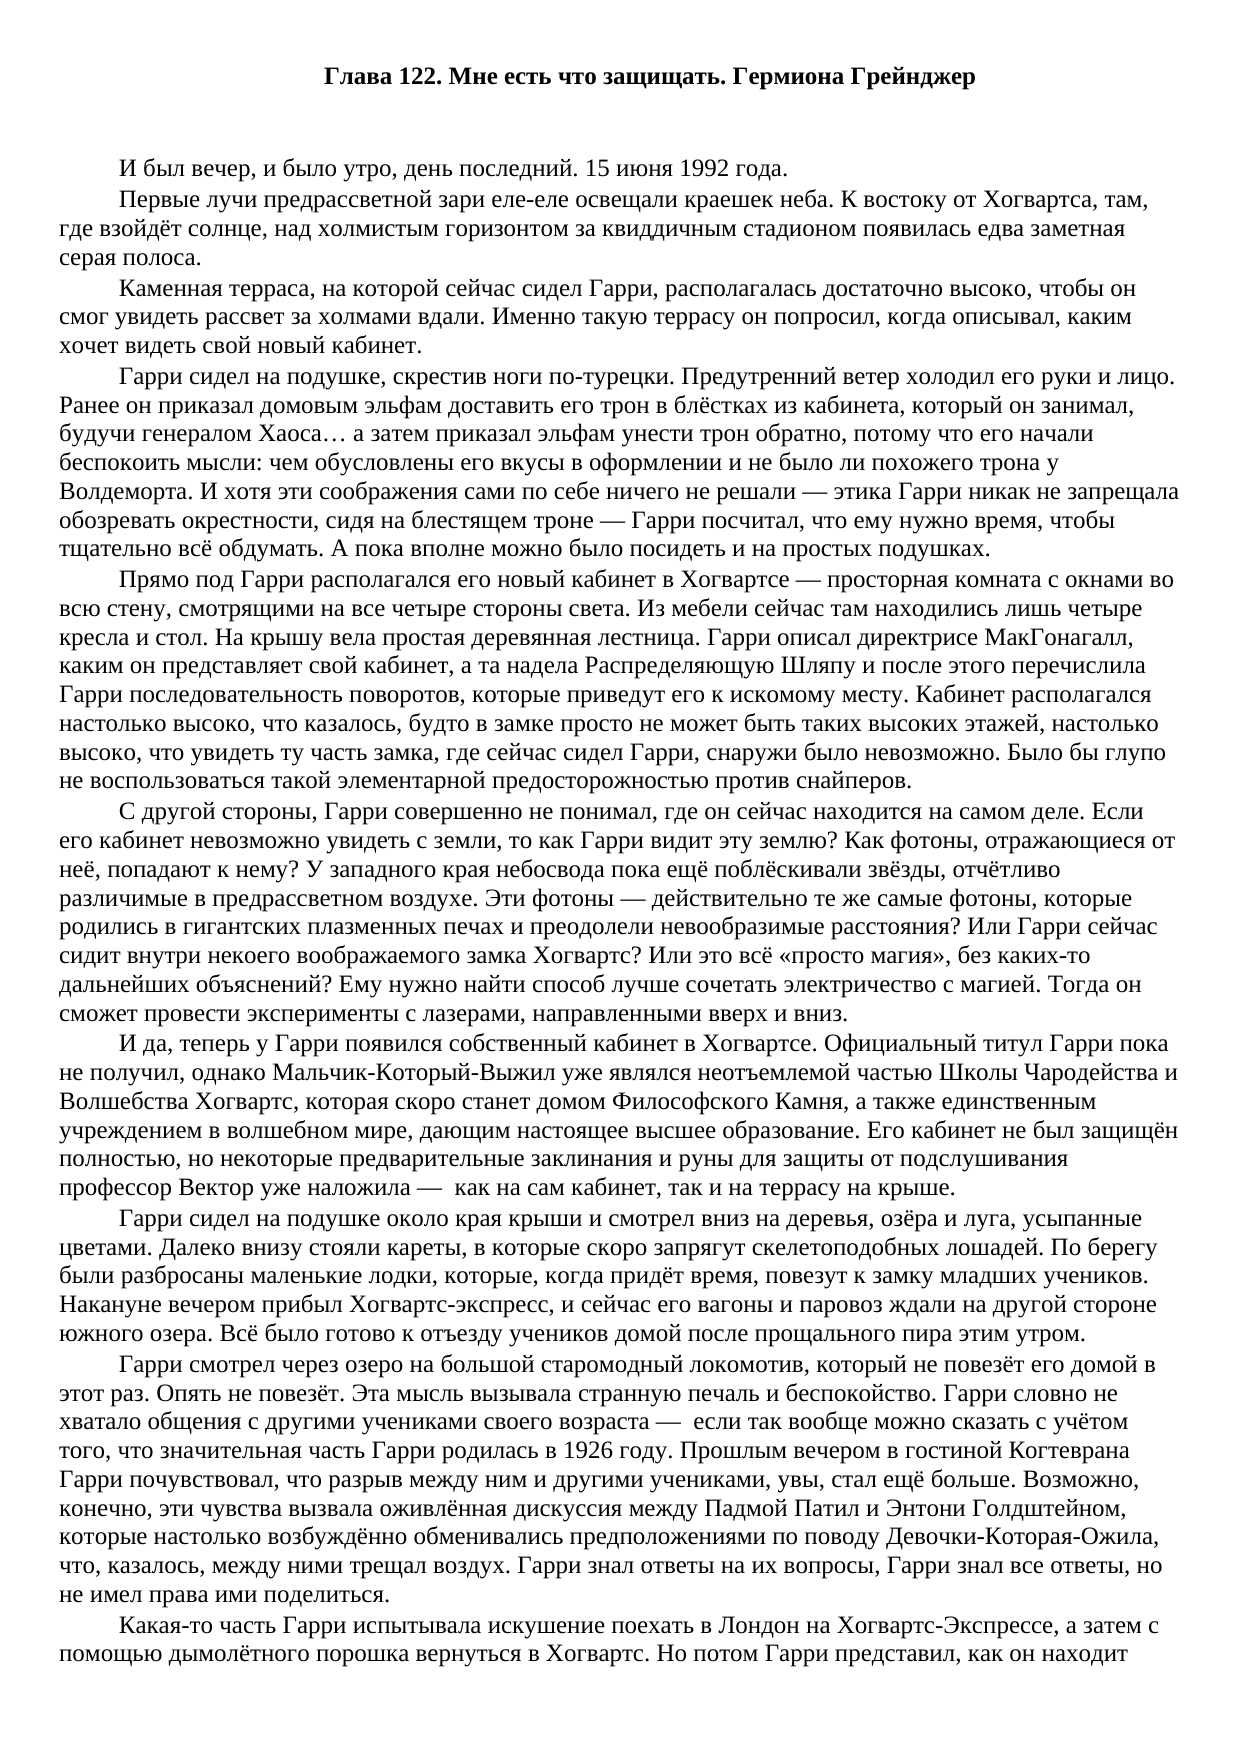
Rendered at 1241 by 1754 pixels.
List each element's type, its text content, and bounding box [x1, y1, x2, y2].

text Гарри сидел на подушке около края крыши и смотрел вниз на деревья, озёра и луга, усыпанные цветами. Далеко внизу стояли кареты, в которые скоро запрягут скелетоподобных лошадей. По берегу были разбросаны маленькие лодки, которые, когда придёт время, повезут к замку младших учеников. Накануне вечером прибыл Хогвартс-экспресс, и сейчас его вагоны и паровоз ждали на другой стороне южного озера. Всё было готово к отъезду учеников домой после прощального пира этим утром. [59, 1203, 1181, 1347]
text Гарри смотрел через озеро на большой старомодный локомотив, который не повезёт его домой в этот раз. Опять не повезёт. Эта мысль вызывала странную печаль и беспокойство. Гарри словно не хватало общения с другими учениками своего возраста — если так вообще можно сказать с учётом того, что значительная часть Гарри родилась в 1926 году. Прошлым вечером в гостиной Когтеврана Гарри почувствовал, что разрыв между ним и другими учениками, увы, стал ещё больше. Возможно, конечно, эти чувства вызвала оживлённая дискуссия между Падмой Патил и Энтони Голдштейном, которые настолько возбуждённо обменивались предположениями по поводу Девочки-Которая-Ожила, что, казалось, между ними трещал воздух. Гарри знал ответы на их вопросы, Гарри знал все ответы, но не имел права ими поделиться. [59, 1349, 1181, 1608]
subtitle Глава 122. Мне есть что защищать. Гермиона Грейнджер [59, 61, 1181, 90]
text Первые лучи предрассветной зари еле-еле освещали краешек неба. К востоку от Хогвартса, там, где взойдёт солнце, над холмистым горизонтом за квиддичным стадионом появилась едва заметная серая полоса. [59, 184, 1181, 271]
text Прямо под Гарри располагался его новый кабинет в Хогвартсе — просторная комната с окнами во всю стену, смотрящими на все четыре стороны света. Из мебели сейчас там находились лишь четыре кресла и стол. На крышу вела простая деревянная лестница. Гарри описал директрисе МакГонагалл, каким он представляет свой кабинет, а та надела Распределяющую Шляпу и после этого перечислила Гарри последовательность поворотов, которые приведут его к искомому месту. Кабинет располагался настолько высоко, что казалось, будто в замке просто не может быть таких высоких этажей, настолько высоко, что увидеть ту часть замка, где сейчас сидел Гарри, снаружи было невозможно. Было бы глупо не воспользоваться такой элементарной предосторожностью против снайперов. [59, 564, 1181, 794]
text И был вечер, и было утро, день последний. 15 июня 1992 года. [59, 153, 1181, 182]
text И да, теперь у Гарри появился собственный кабинет в Хогвартсе. Официальный титул Гарри пока не получил, однако Мальчик-Который-Выжил уже являлся неотъемлемой частью Школы Чародейства и Волшебства Хогвартс, которая скоро станет домом Философского Камня, а также единственным учреждением в волшебном мире, дающим настоящее высшее образование. Его кабинет не был защищён полностью, но некоторые предварительные заклинания и руны для защиты от подслушивания профессор Вектор уже наложила — как на сам кабинет, так и на террасу на крыше. [59, 1028, 1181, 1201]
text Каменная терраса, на которой сейчас сидел Гарри, располагалась достаточно высоко, чтобы он смог увидеть рассвет за холмами вдали. Именно такую террасу он попросил, когда описывал, каким хочет видеть свой новый кабинет. [59, 273, 1181, 359]
text С другой стороны, Гарри совершенно не понимал, где он сейчас находится на самом деле. Если его кабинет невозможно увидеть с земли, то как Гарри видит эту землю? Как фотоны, отражающиеся от неё, попадают к нему? У западного края небосвода пока ещё поблёскивали звёзды, отчётливо различимые в предрассветном воздухе. Эти фотоны — действительно те же самые фотоны, которые родились в гигантских плазменных печах и преодолели невообразимые расстояния? Или Гарри сейчас сидит внутри некоего воображаемого замка Хогвартс? Или это всё «просто магия», без каких-то дальнейших объяснений? Ему нужно найти способ лучше сочетать электричество с магией. Тогда он сможет провести эксперименты с лазерами, направленными вверх и вниз. [59, 796, 1181, 1026]
text Гарри сидел на подушке, скрестив ноги по-турецки. Предутренний ветер холодил его руки и лицо. Ранее он приказал домовым эльфам доставить его трон в блёстках из кабинета, который он занимал, будучи генералом Хаоса… а затем приказал эльфам унести трон обратно, потому что его начали беспокоить мысли: чем обусловлены его вкусы в оформлении и не было ли похожего трона у Волдеморта. И хотя эти соображения сами по себе ничего не решали — этика Гарри никак не запрещала обозревать окрестности, сидя на блестящем троне — Гарри посчитал, что ему нужно время, чтобы тщательно всё обдумать. А пока вполне можно было посидеть и на простых подушках. [59, 361, 1181, 562]
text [59, 1610, 1181, 1667]
